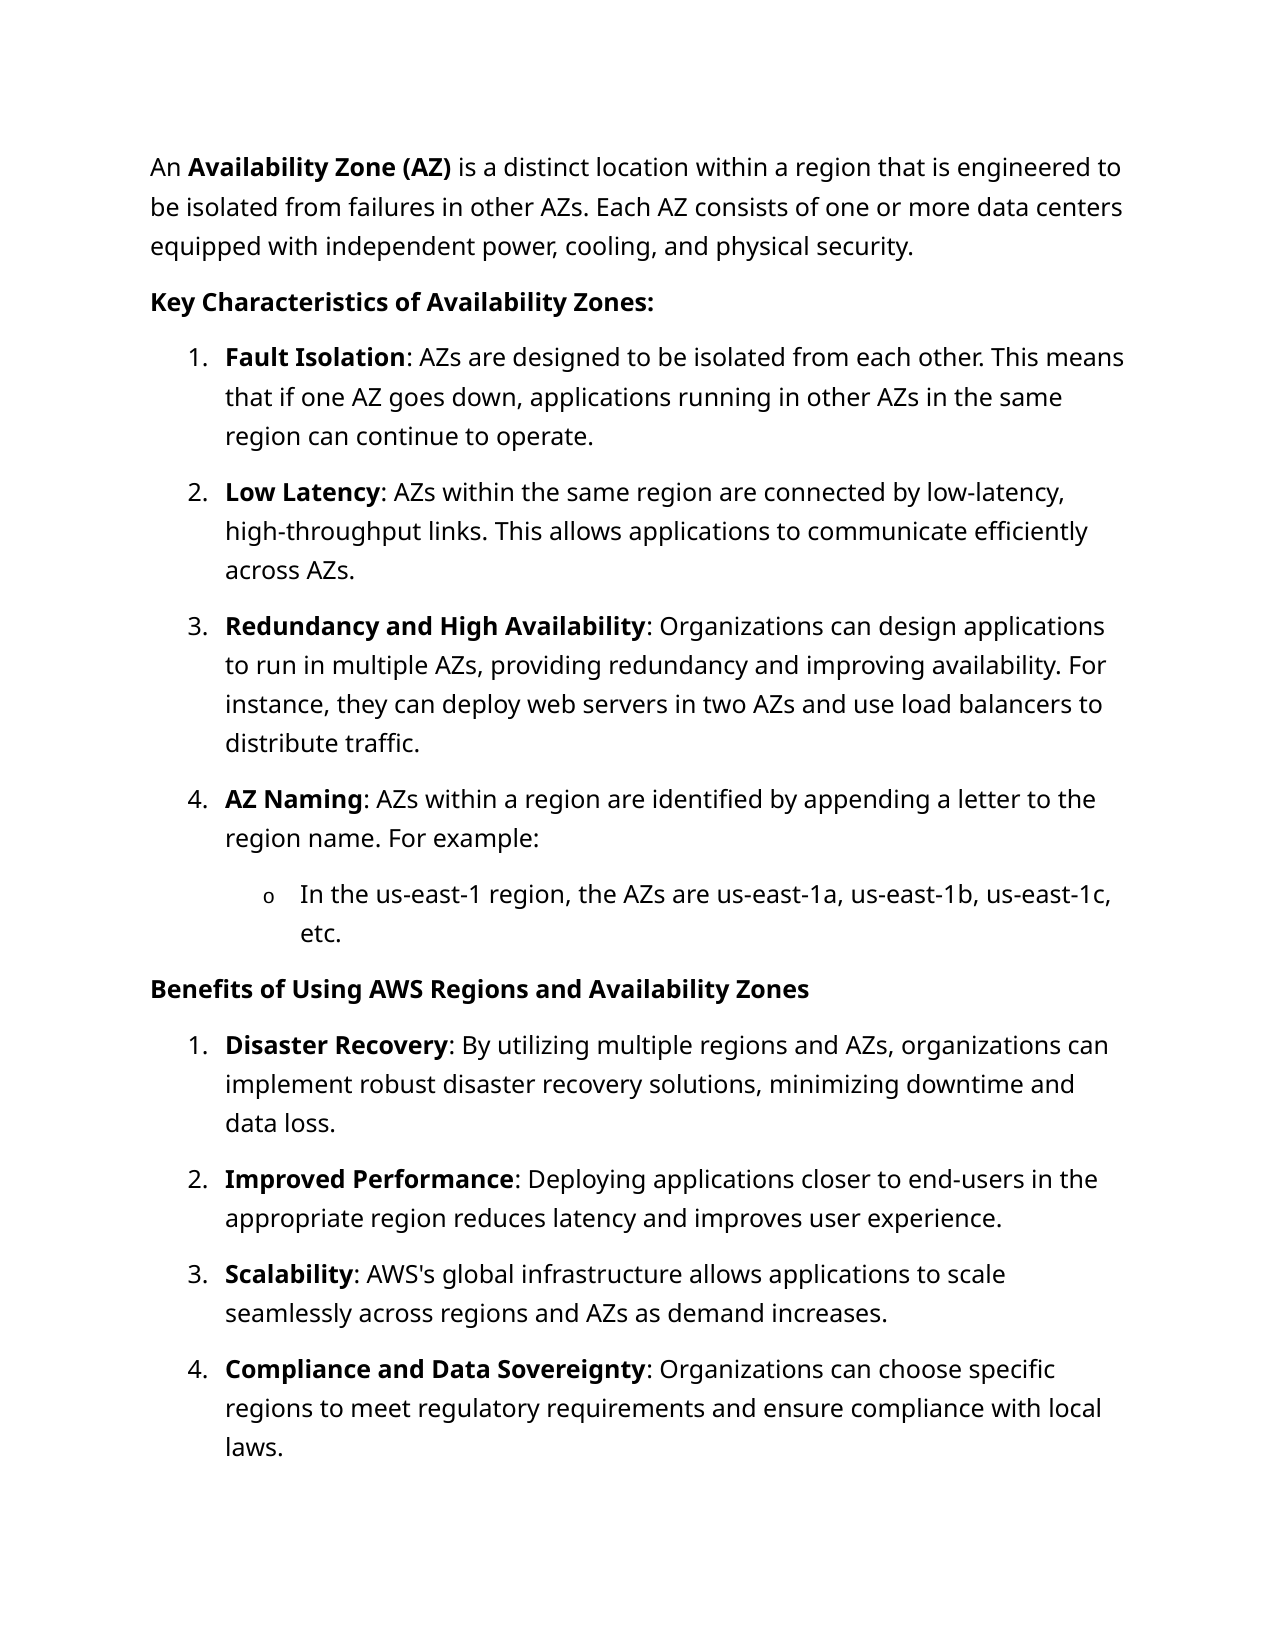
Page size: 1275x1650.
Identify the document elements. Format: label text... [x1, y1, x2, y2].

list Improved Performance: Deploying applications closer to end-users in the appropriate region reduces latency and improves user experience. [187, 1162, 1125, 1235]
list Disaster Recovery: By utilizing multiple regions and AZs, organizations can implement robust disaster recovery solutions, minimizing downtime and data loss. [187, 1027, 1125, 1140]
text An Availability Zone (AZ) is a distinct location within a region that is engineered to be isolated from failures in other AZs. Each AZ consists of one or more data centers equipped with independent power, cooling, and physical security. [150, 150, 1125, 262]
list Low Latency: AZs within the same region are connected by low-latency, high-throughput links. This allows applications to communicate efficiently across AZs. [187, 474, 1125, 587]
list Fault Isolation: AZs are designed to be isolated from each other. This means that if one AZ goes down, applications running in other AZs in the same region can continue to operate. [187, 340, 1125, 452]
list AZ Naming: AZs within a region are identified by appending a letter to the region name. For example: [187, 782, 1125, 855]
list In the us-east-1 region, the AZs are us-east-1a, us-east-1b, us-east-1c, etc. [262, 877, 1125, 950]
text Key Characteristics of Availability Zones: [150, 284, 1125, 318]
text Benefits of Using AWS Regions and Availability Zones [150, 972, 1125, 1006]
list Scalability: AWS's global infrastructure allows applications to scale seamlessly across regions and AZs as demand increases. [187, 1257, 1125, 1330]
list Redundancy and High Availability: Organizations can design applications to run in multiple AZs, providing redundancy and improving availability. For instance, they can deploy web servers in two AZs and use load balancers to distribute traffic. [187, 608, 1125, 760]
list Compliance and Data Sovereignty: Organizations can choose specific regions to meet regulatory requirements and ensure compliance with local laws. [187, 1352, 1125, 1464]
